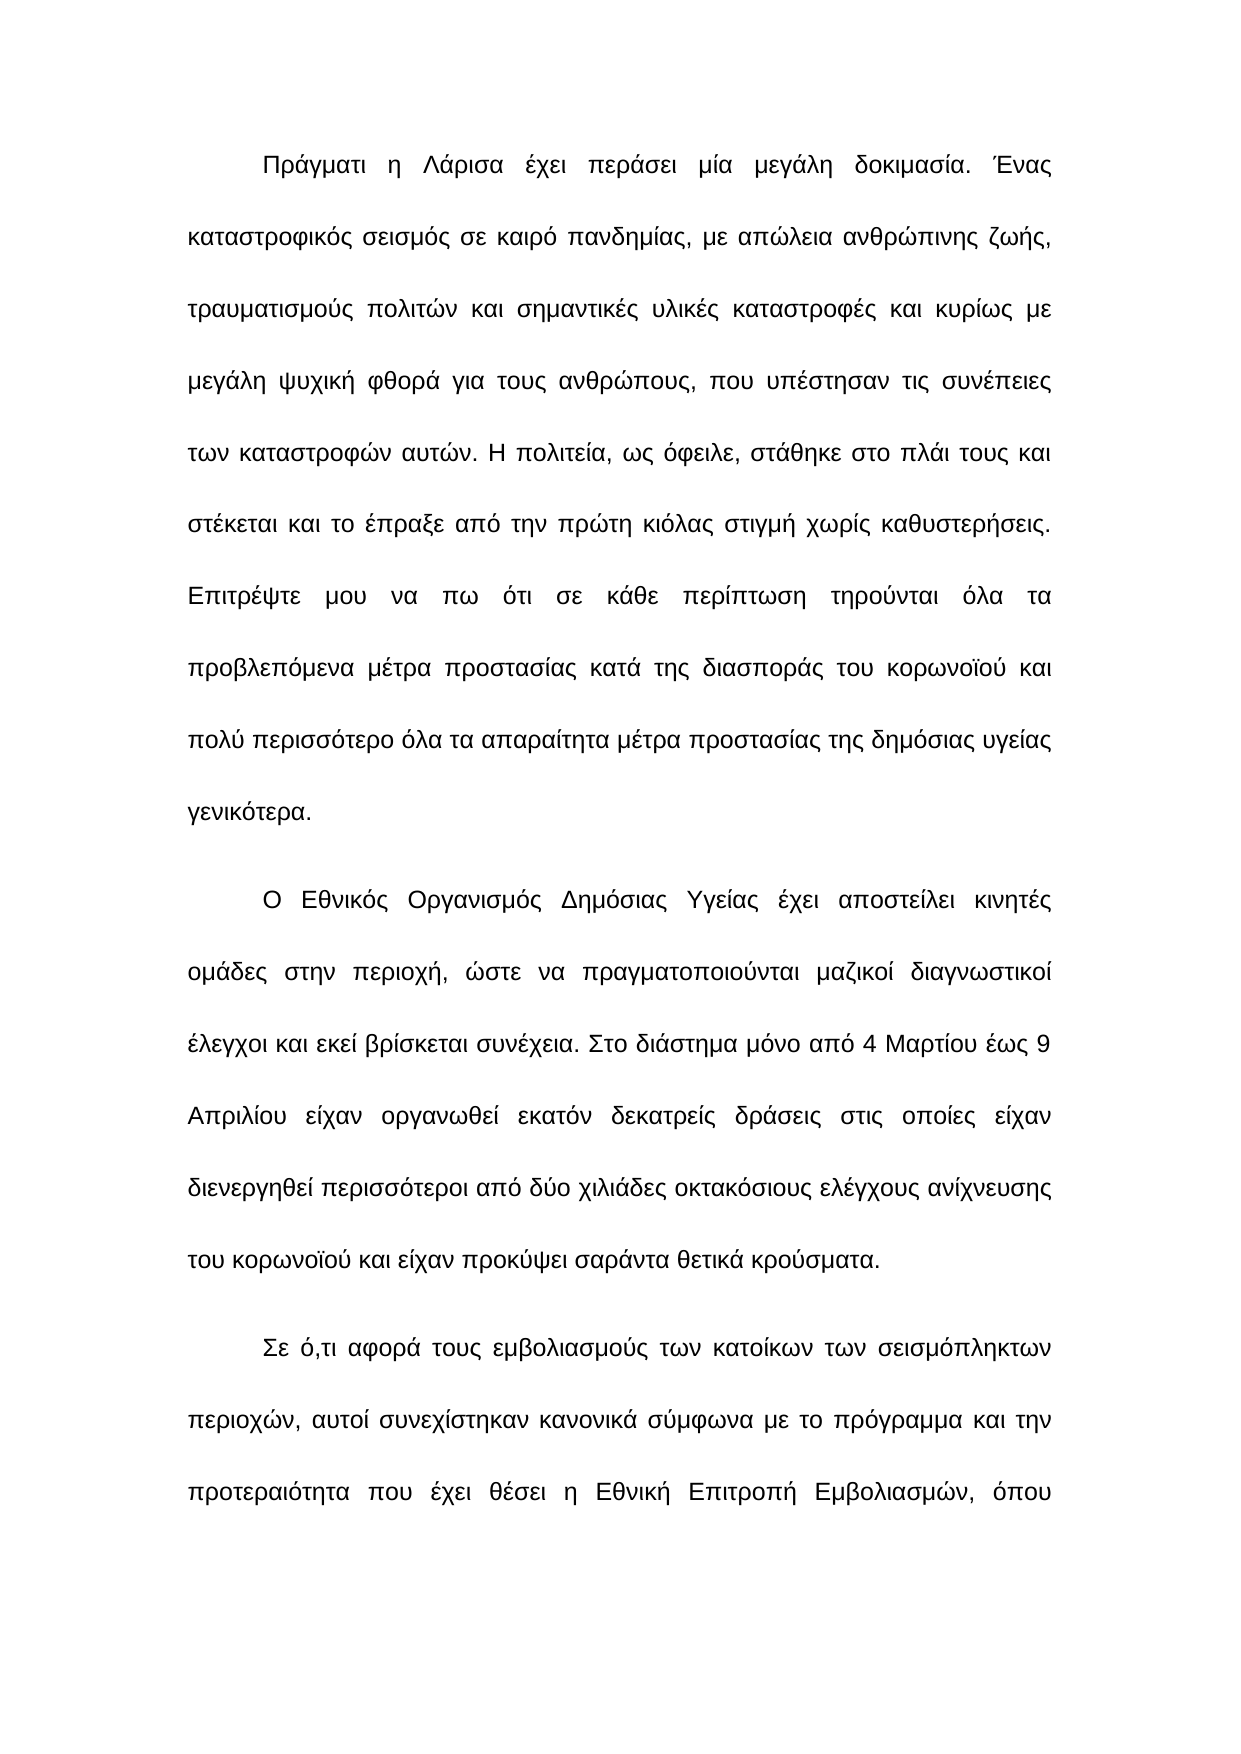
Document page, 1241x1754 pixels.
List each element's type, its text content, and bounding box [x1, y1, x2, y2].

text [187, 1333, 1053, 1506]
text Πράγματι η Λάρισα έχει περάσει μία μεγάλη δοκιμασία. Ένας καταστροφικός σεισμός σε καιρό πανδημίας, με απώλεια ανθρώπινης ζωής, τραυματισμούς πολιτών και σημαντικές υλικές καταστροφές και κυρίως με μεγάλη ψυχική φθορά για τους ανθρώπους, που υπέστησαν τις συνέπειες των καταστροφών αυτών. Η πολιτεία, ως όφειλε, στάθηκε στο πλάι τους και στέκεται και το έπραξε από την πρώτη κιόλας στιγμή χωρίς καθυστερήσεις. Επιτρέψτε μου να πω ότι σε κάθε περίπτωση τηρούνται όλα τα προβλεπόμενα μέτρα προστασίας κατά της διασποράς του κορωνοϊού και πολύ περισσότερο όλα τα απαραίτητα μέτρα προστασίας της δημόσιας υγείας γενικότερα. [187, 150, 1053, 826]
text Ο Εθνικός Οργανισμός Δημόσιας Υγείας έχει αποστείλει κινητές ομάδες στην περιοχή, ώστε να πραγματοποιούνται μαζικοί διαγνωστικοί έλεγχοι και εκεί βρίσκεται συνέχεια. Στο διάστημα μόνο από 4 Μαρτίου έως 9 Απριλίου είχαν οργανωθεί εκατόν δεκατρείς δράσεις στις οποίες είχαν διενεργηθεί περισσότεροι από δύο χιλιάδες οκτακόσιους ελέγχους ανίχνευσης του κορωνοϊού και είχαν προκύψει σαράντα θετικά κρούσματα. [187, 885, 1053, 1273]
